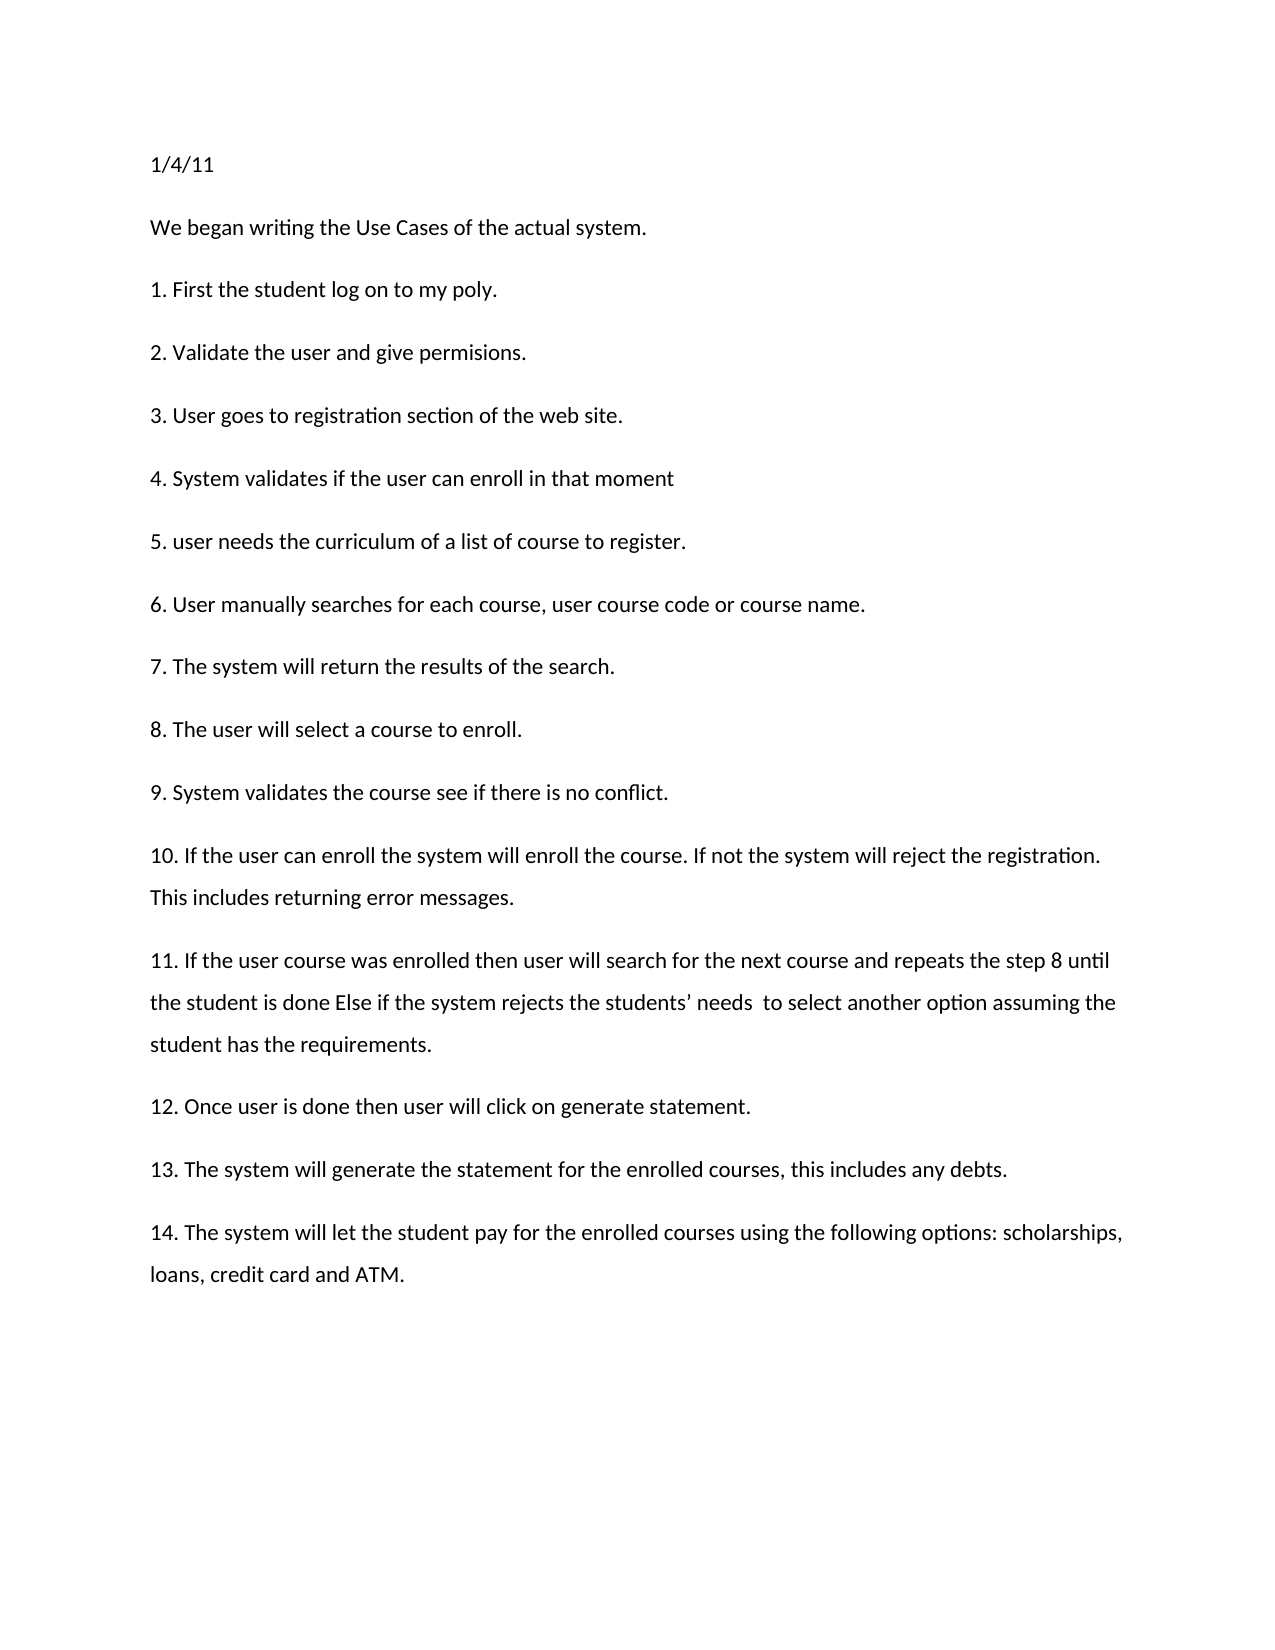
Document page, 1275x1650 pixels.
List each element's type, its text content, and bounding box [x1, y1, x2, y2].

text We began writing the Use Cases of the actual system. [150, 213, 1125, 241]
text 4. System validates if the user can enroll in that moment [150, 464, 1125, 492]
text 11. If the user course was enrolled then user will search for the next course and repeats the step 8 until the student is done Else if the system rejects the students’ needs to select another option assuming the student has the requirements. [150, 946, 1125, 1058]
text 9. System validates the course see if there is no conflict. [150, 778, 1125, 806]
text 5. user needs the curriculum of a list of course to register. [150, 527, 1125, 555]
text 13. The system will generate the statement for the enrolled courses, this includes any debts. [150, 1155, 1125, 1183]
text 6. User manually searches for each course, user course code or course name. [150, 590, 1125, 618]
text 2. Validate the user and give permisions. [150, 338, 1125, 366]
text 14. The system will let the student pay for the enrolled courses using the following options: scholarships, loans, credit card and ATM. [150, 1218, 1125, 1288]
text 12. Once user is done then user will click on generate statement. [150, 1092, 1125, 1121]
text 7. The system will return the results of the search. [150, 652, 1125, 681]
text 1/4/11 [150, 150, 1125, 178]
text 3. User goes to registration section of the web site. [150, 401, 1125, 429]
text 8. The user will select a course to enroll. [150, 715, 1125, 743]
text 1. First the student log on to my poly. [150, 276, 1125, 304]
text 10. If the user can enroll the system will enroll the course. If not the system will reject the registration. This includes returning error messages. [150, 841, 1125, 911]
